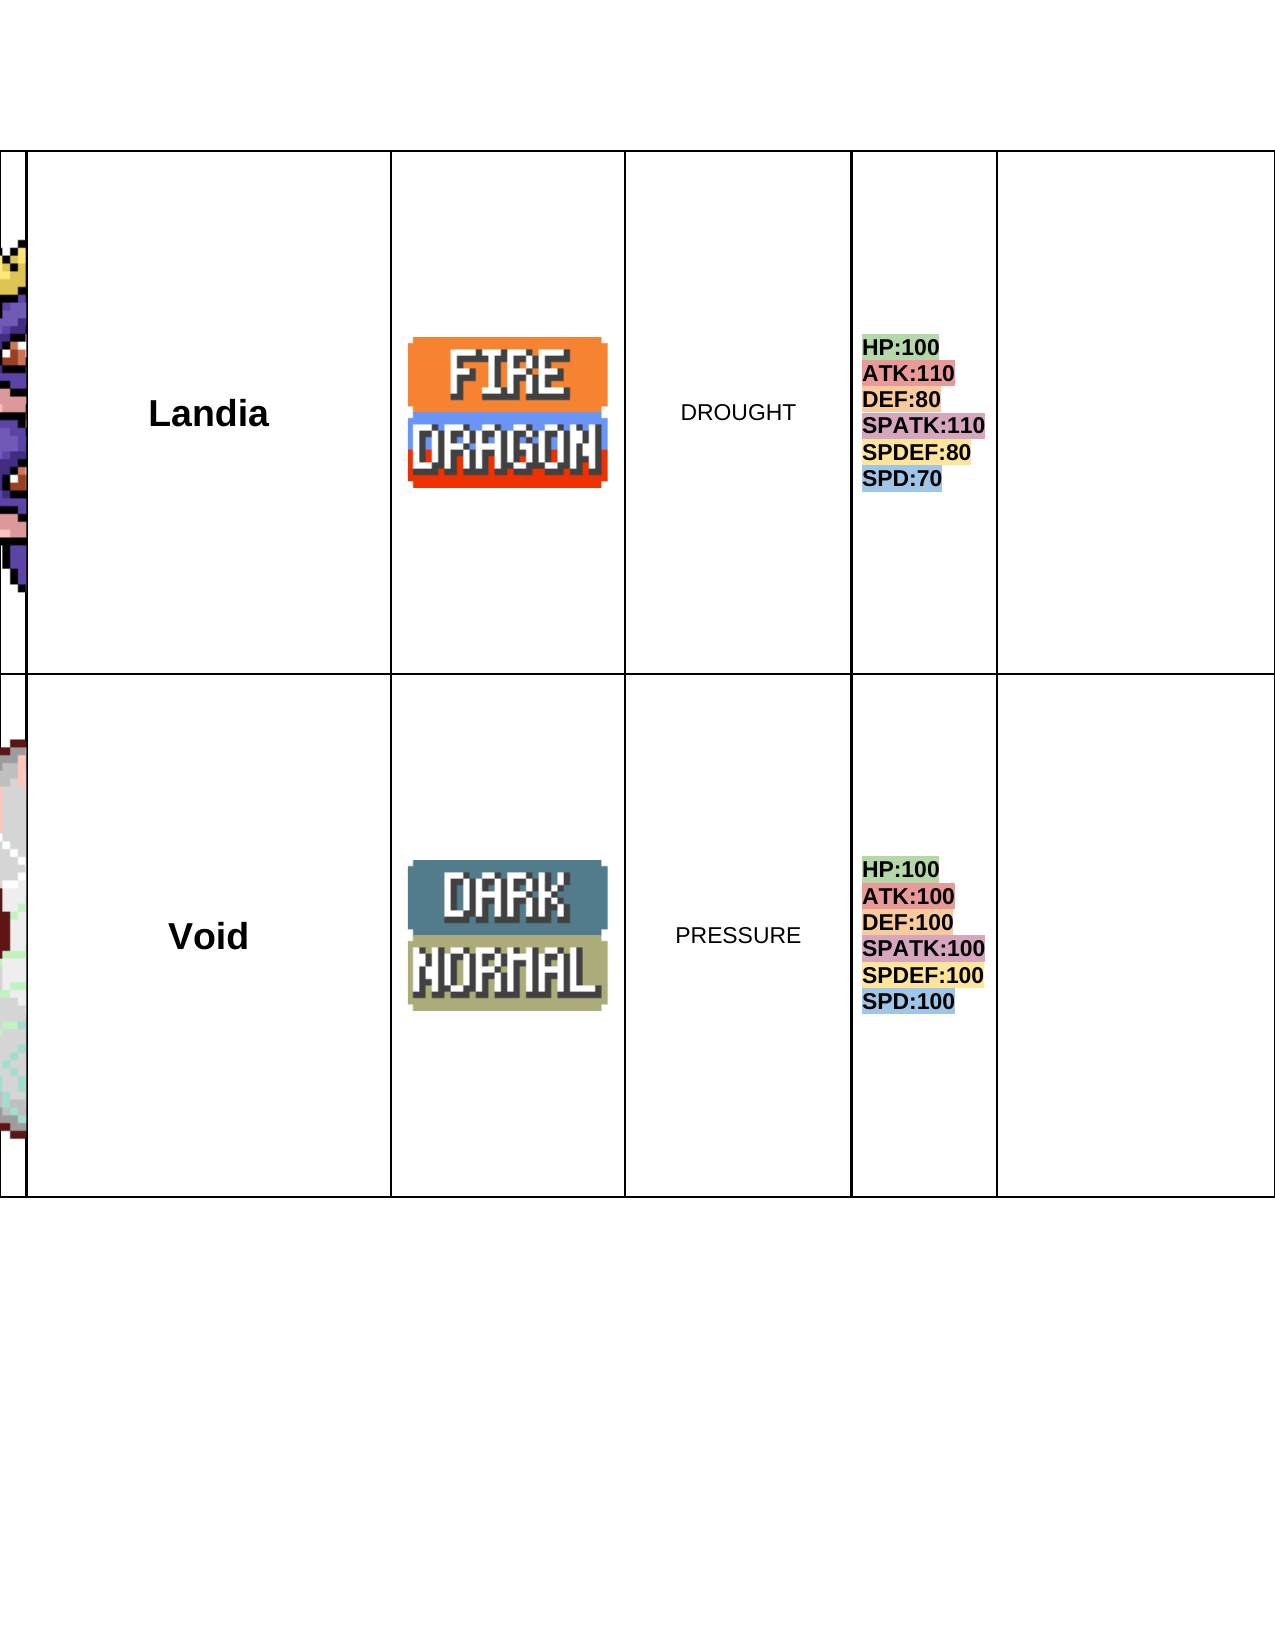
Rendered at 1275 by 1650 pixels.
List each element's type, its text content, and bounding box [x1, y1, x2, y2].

table_cell [392, 675, 624, 1196]
picture [0, 162, 27, 663]
table_cell DROUGHT [626, 152, 850, 673]
table_cell [998, 152, 1274, 673]
table_cell HP:100 ATK:100 DEF:100 SPATK:100 SPDEF:100 SPD:100 [853, 675, 996, 1196]
table_cell Landia [28, 152, 390, 673]
table_cell PRESSURE [626, 675, 850, 1196]
table_cell [1, 1186, 25, 1196]
table_cell [1, 663, 25, 673]
table_cell HP:100 ATK:110 DEF:80 SPATK:110 SPDEF:80 SPD:70 [853, 152, 996, 673]
table_cell [1, 152, 25, 162]
table_cell [392, 152, 624, 673]
picture [407, 860, 608, 1011]
table_cell [998, 675, 1274, 1196]
picture [407, 337, 608, 488]
picture [0, 685, 27, 1186]
table_cell [1, 675, 25, 685]
table_cell Void [28, 675, 390, 1196]
